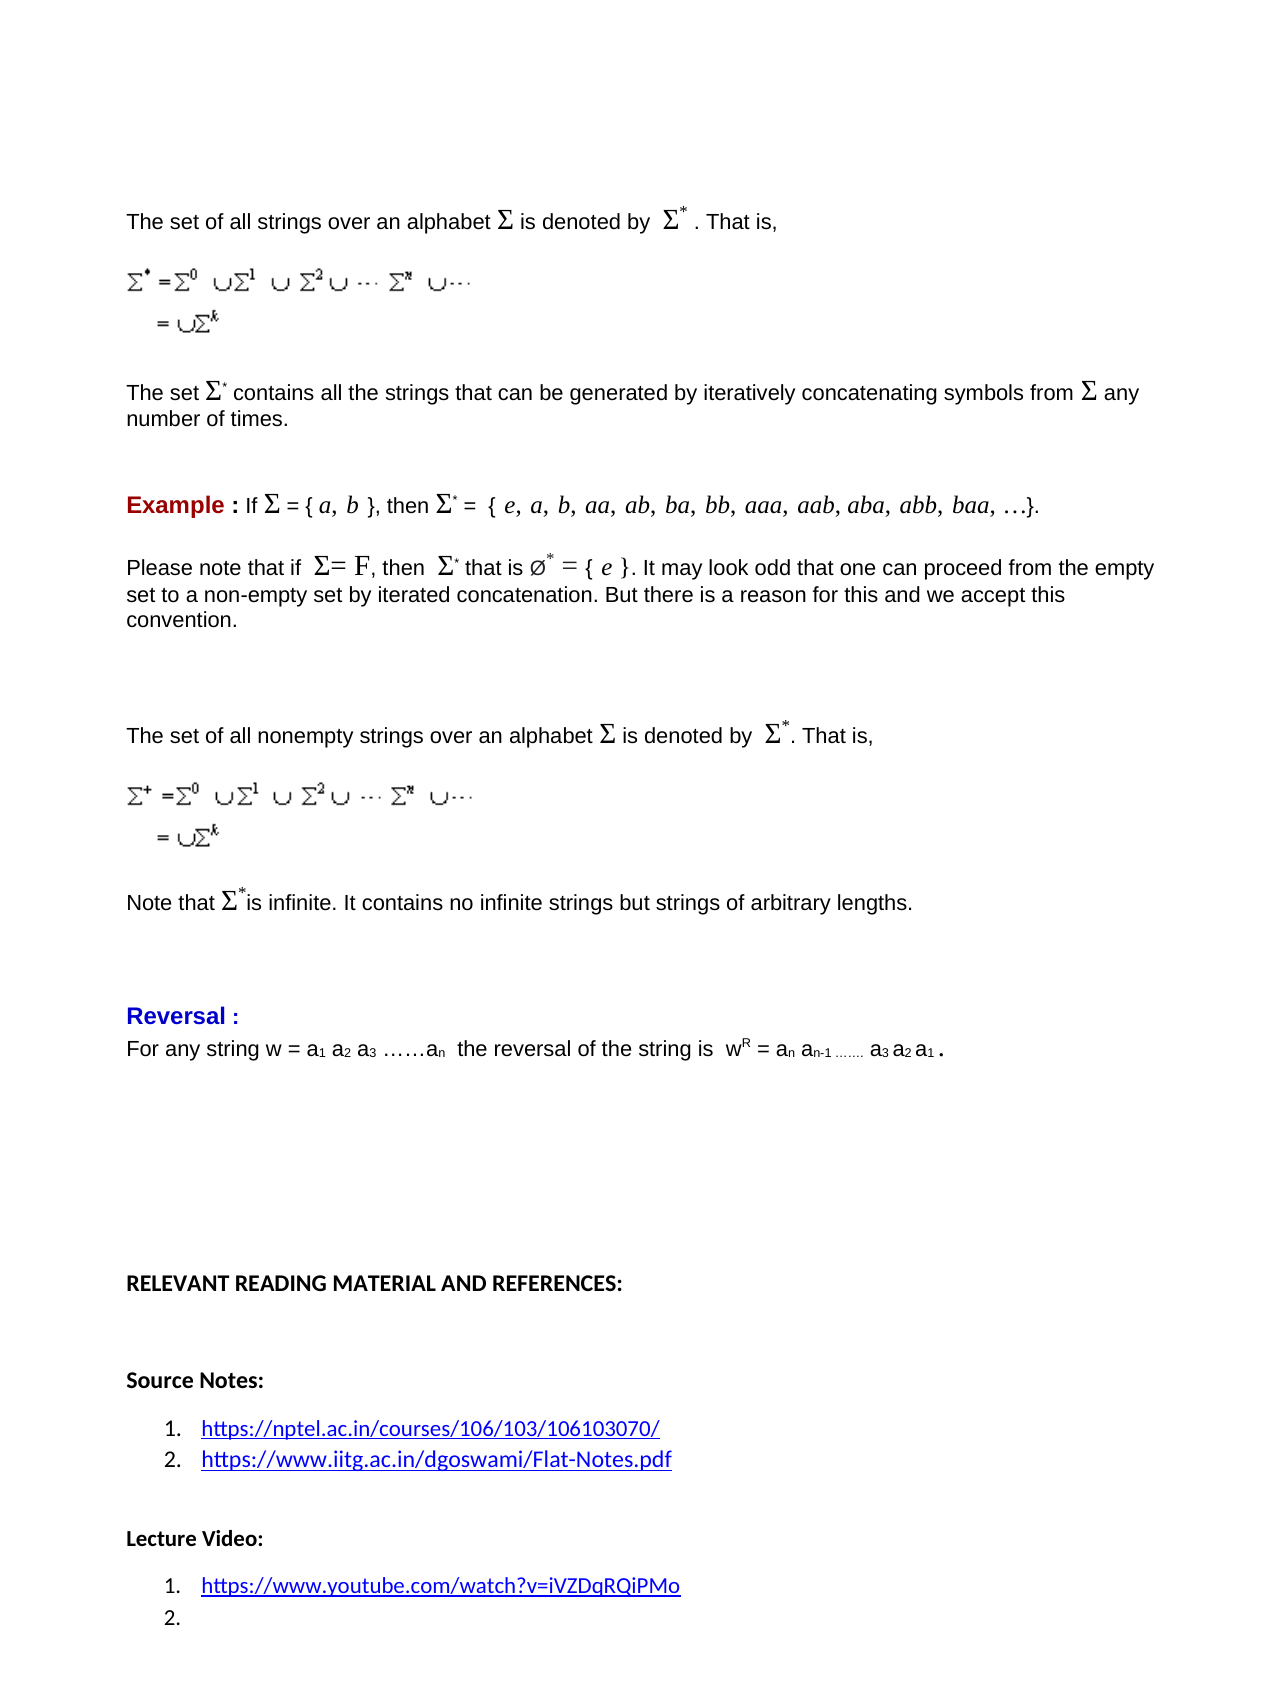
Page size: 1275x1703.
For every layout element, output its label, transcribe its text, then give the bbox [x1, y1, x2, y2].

text The set of all strings over an alphabet Σ is denoted by Σ* . That is, [126, 202, 1181, 236]
text Source Notes: [126, 1365, 1181, 1394]
text The set Σ* contains all the strings that can be generated by iteratively concatenating symbols from Σ any number of times. [126, 373, 1181, 431]
text Reversal : For any string w = a1 a2 a3 ……an the reversal of the string is wR = an an-1 ……. a3 a2 a1 . [126, 1002, 1181, 1062]
list https://www.youtube.com/watch?v=iVZDqRQiPMo [163, 1571, 1181, 1599]
text Lecture Video: [126, 1524, 1181, 1552]
text Example : If Σ = { a, b }, then Σ* = { e, a, b, aa, ab, ba, bb, aaa, aab, aba, abb, baa, …}. [126, 461, 1181, 519]
text Please note that if Σ= F, then Σ* that is Ø* = { e }. It may look odd that one can proceed from the empty set to a non-empty set by iterated concatenation. But there is a reason for this and we accept this convention. [126, 548, 1181, 632]
list https://nptel.ac.in/courses/106/103/106103070/ [163, 1413, 1181, 1442]
picture [126, 778, 478, 858]
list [163, 1444, 1181, 1474]
text RELEVANT READING MATERIAL AND REFERENCES: [126, 1268, 1181, 1297]
text The set of all nonempty strings over an alphabet Σ is denoted by Σ*. That is, [126, 716, 1181, 749]
text Note that Σ*is infinite. It contains no infinite strings but strings of arbitrary lengths. [126, 779, 1181, 916]
picture [126, 264, 476, 344]
